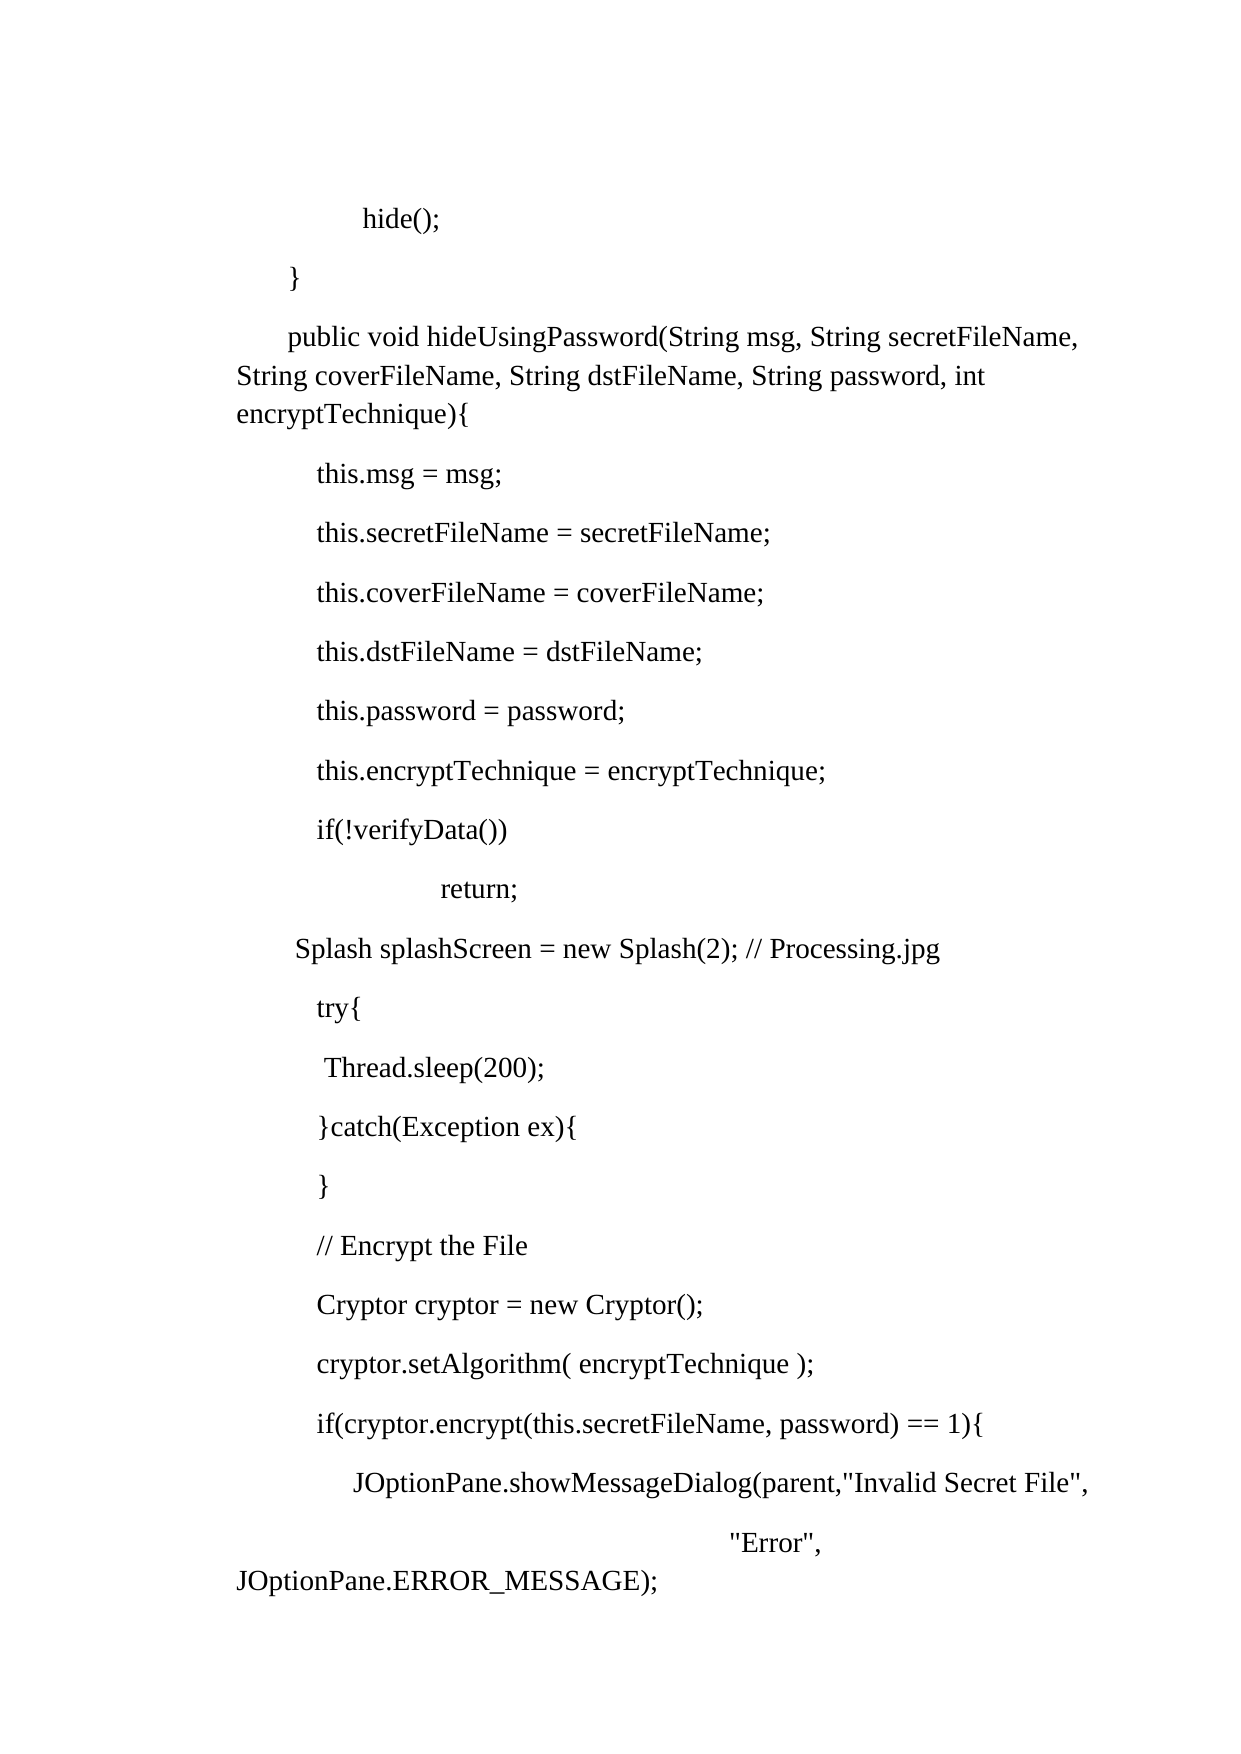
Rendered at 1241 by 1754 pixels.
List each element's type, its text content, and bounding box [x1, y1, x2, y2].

text this.msg = msg; [236, 456, 1122, 489]
text if(!verifyData()) [236, 812, 1122, 846]
text } [236, 260, 1122, 294]
text Thread.sleep(200); [236, 1050, 1122, 1083]
text if(cryptor.encrypt(this.secretFileName, password) == 1){ [236, 1406, 1122, 1439]
text this.encryptTechnique = encryptTechnique; [236, 753, 1122, 786]
text this.secretFileName = secretFileName; [236, 515, 1122, 549]
text this.password = password; [236, 693, 1122, 727]
text JOptionPane.showMessageDialog(parent,"Invalid Secret File", [236, 1465, 1122, 1499]
text Splash splashScreen = new Splash(2); // Processing.jpg [236, 931, 1122, 964]
text public void hideUsingPassword(String msg, String secretFileName, String coverFileName, String dstFileName, String password, int encryptTechnique){ [236, 319, 1122, 430]
text }catch(Exception ex){ [236, 1109, 1122, 1143]
text } [236, 1168, 1122, 1202]
text this.dstFileName = dstFileName; [236, 634, 1122, 668]
text return; [236, 872, 1122, 905]
text Cryptor cryptor = new Cryptor(); [236, 1287, 1122, 1321]
text "Error", JOptionPane.ERROR_MESSAGE); [236, 1525, 1122, 1597]
text hide(); [236, 201, 1122, 234]
text this.coverFileName = coverFileName; [236, 575, 1122, 608]
text try{ [236, 990, 1122, 1024]
text cryptor.setAlgorithm( encryptTechnique ); [236, 1347, 1122, 1380]
text // Encrypt the File [236, 1228, 1122, 1261]
